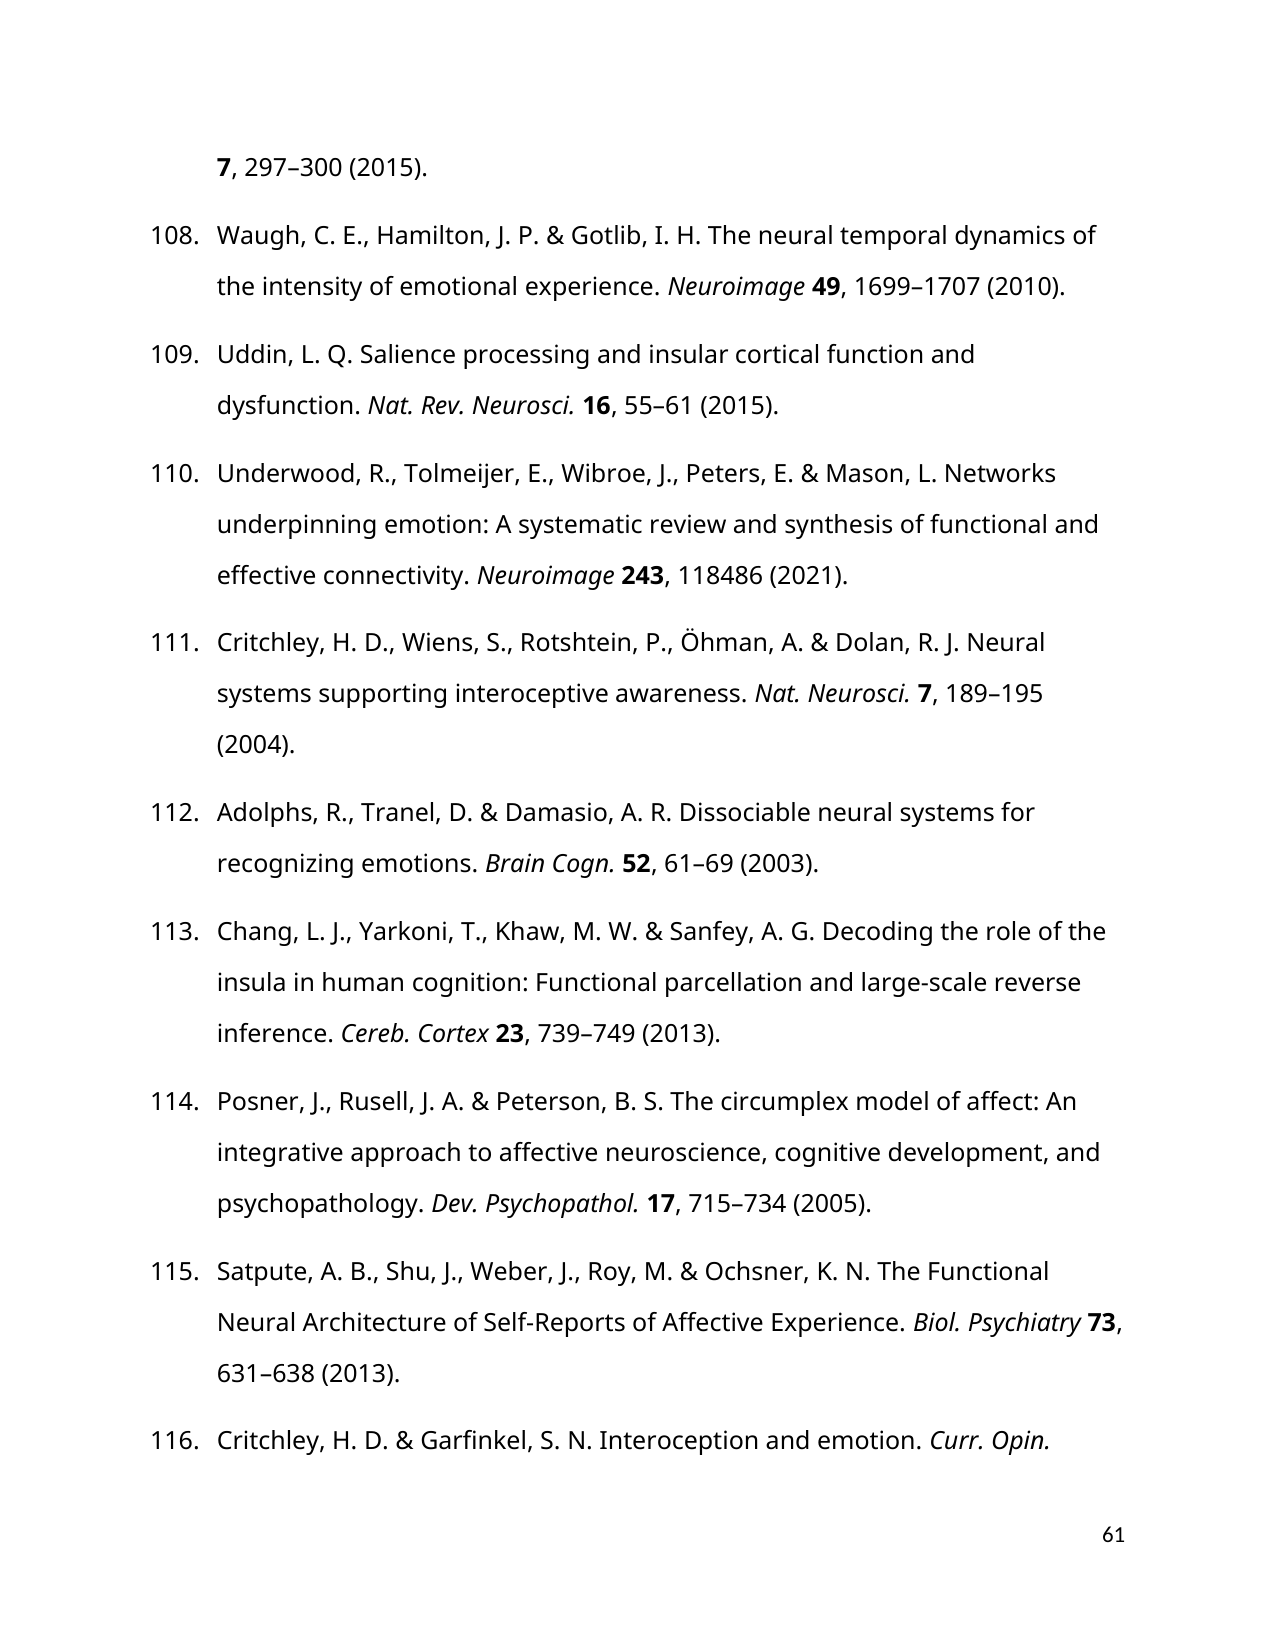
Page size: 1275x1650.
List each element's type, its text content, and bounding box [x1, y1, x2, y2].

text 107. Kuppens, P. Its about Time: A Special Section on Affect Dynamics. Emot. Rev. 7, 297–300 (2015). [150, 150, 1125, 184]
text 112. Adolphs, R., Tranel, D. & Damasio, A. R. Dissociable neural systems for recognizing emotions. Brain Cogn. 52, 61–69 (2003). [150, 795, 1125, 880]
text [150, 1423, 1125, 1457]
text 114. Posner, J., Rusell, J. A. & Peterson, B. S. The circumplex model of affect: An integrative approach to affective neuroscience, cognitive development, and psychopathology. Dev. Psychopathol. 17, 715–734 (2005). [150, 1083, 1125, 1219]
text 108. Waugh, C. E., Hamilton, J. P. & Gotlib, I. H. The neural temporal dynamics of the intensity of emotional experience. Neuroimage 49, 1699–1707 (2010). [150, 218, 1125, 303]
text 115. Satpute, A. B., Shu, J., Weber, J., Roy, M. & Ochsner, K. N. The Functional Neural Architecture of Self-Reports of Affective Experience. Biol. Psychiatry 73, 631–638 (2013). [150, 1253, 1125, 1389]
text 109. Uddin, L. Q. Salience processing and insular cortical function and dysfunction. Nat. Rev. Neurosci. 16, 55–61 (2015). [150, 336, 1125, 422]
text 113. Chang, L. J., Yarkoni, T., Khaw, M. W. & Sanfey, A. G. Decoding the role of the insula in human cognition: Functional parcellation and large-scale reverse inference. Cereb. Cortex 23, 739–749 (2013). [150, 913, 1125, 1050]
text 111. Critchley, H. D., Wiens, S., Rotshtein, P., Öhman, A. & Dolan, R. J. Neural systems supporting interoceptive awareness. Nat. Neurosci. 7, 189–195 (2004). [150, 625, 1125, 761]
text 110. Underwood, R., Tolmeijer, E., Wibroe, J., Peters, E. & Mason, L. Networks underpinning emotion: A systematic review and synthesis of functional and effective connectivity. Neuroimage 243, 118486 (2021). [150, 455, 1125, 591]
